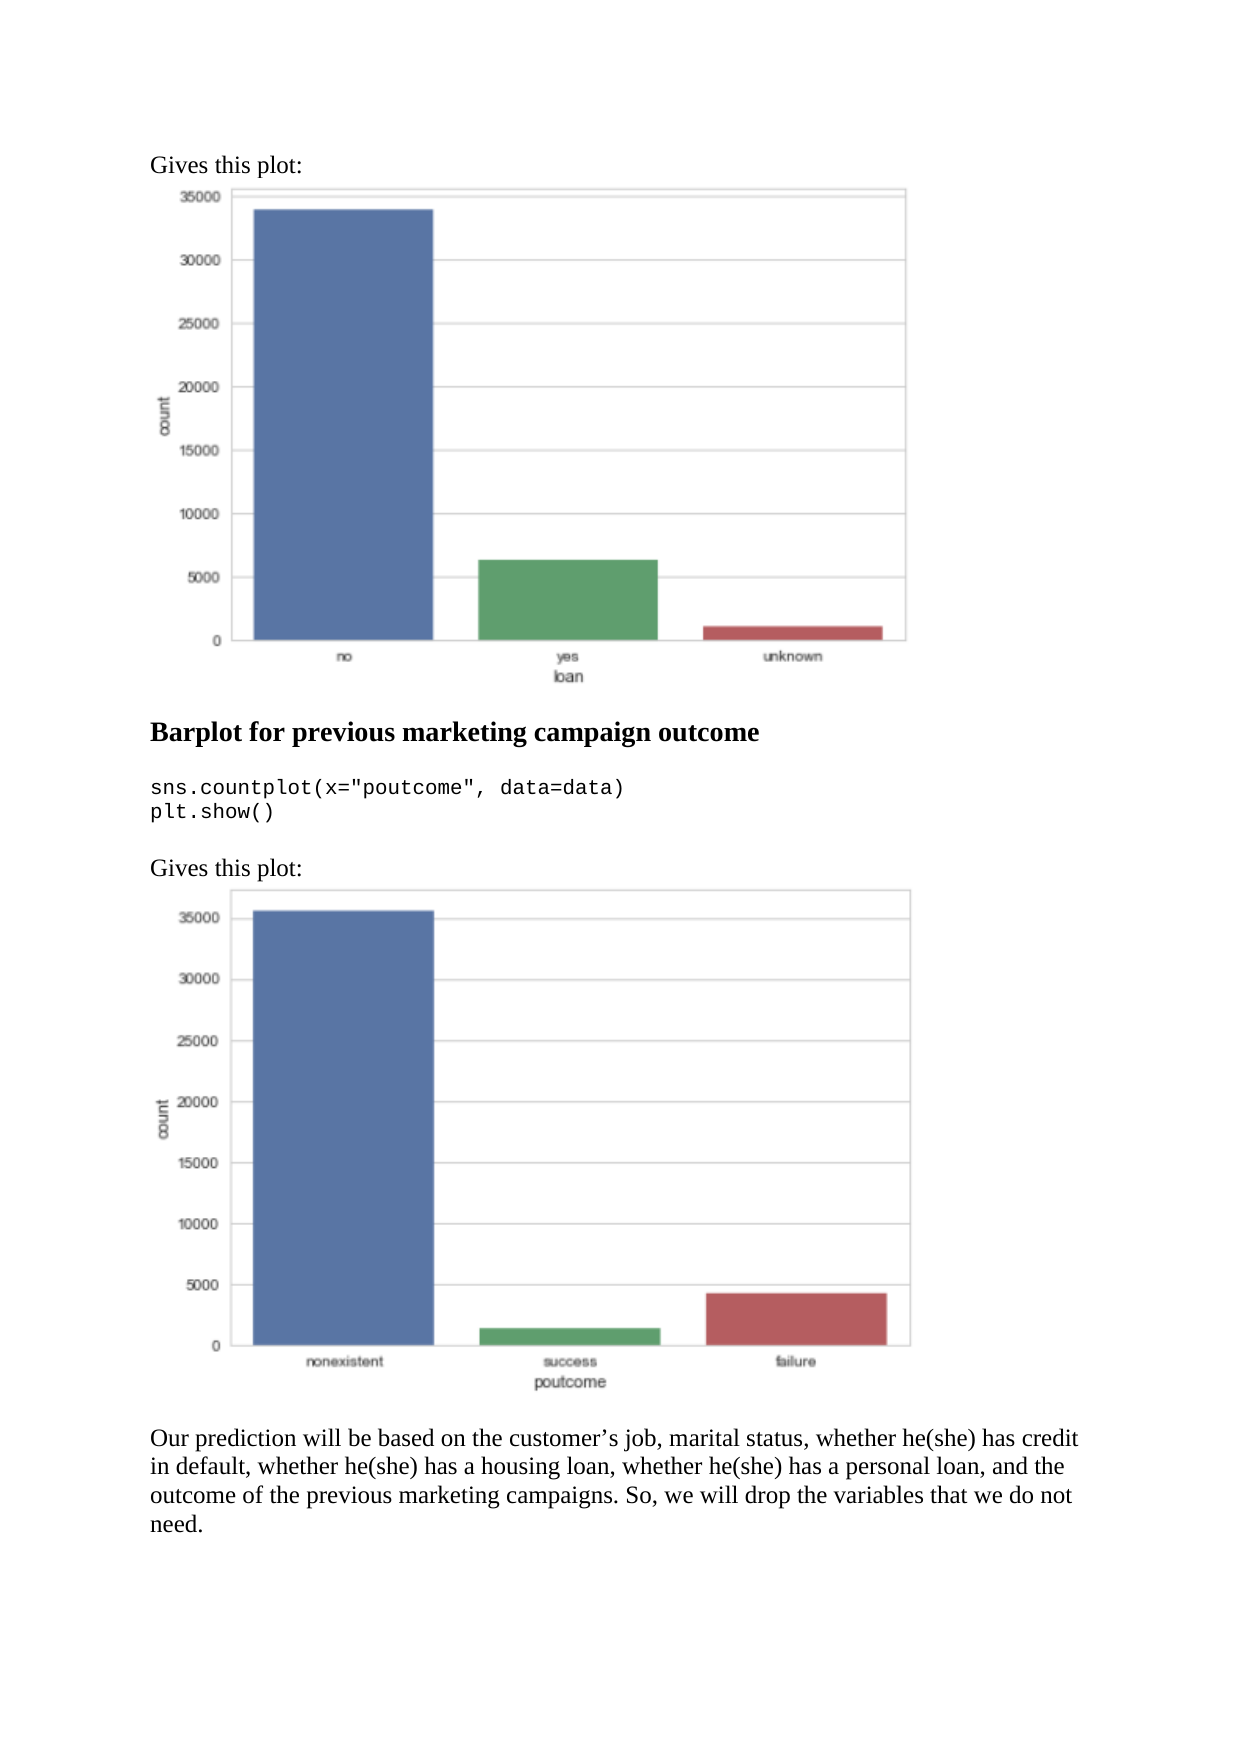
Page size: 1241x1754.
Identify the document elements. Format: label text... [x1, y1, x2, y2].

picture [150, 178, 915, 687]
text Our prediction will be based on the customer’s job, marital status, whether he(she) has credit in default, whether he(she) has a housing loan, whether he(she) has a personal loan, and the outcome of the previous marketing campaigns. So, we will drop the variables that we do not need. [150, 1423, 1090, 1538]
text plt.show() [150, 801, 1090, 824]
text Barplot for previous marketing campaign outcome [150, 715, 1090, 748]
picture [150, 882, 915, 1394]
text sns.countplot(x="poutcome", data=data) [150, 777, 1090, 801]
